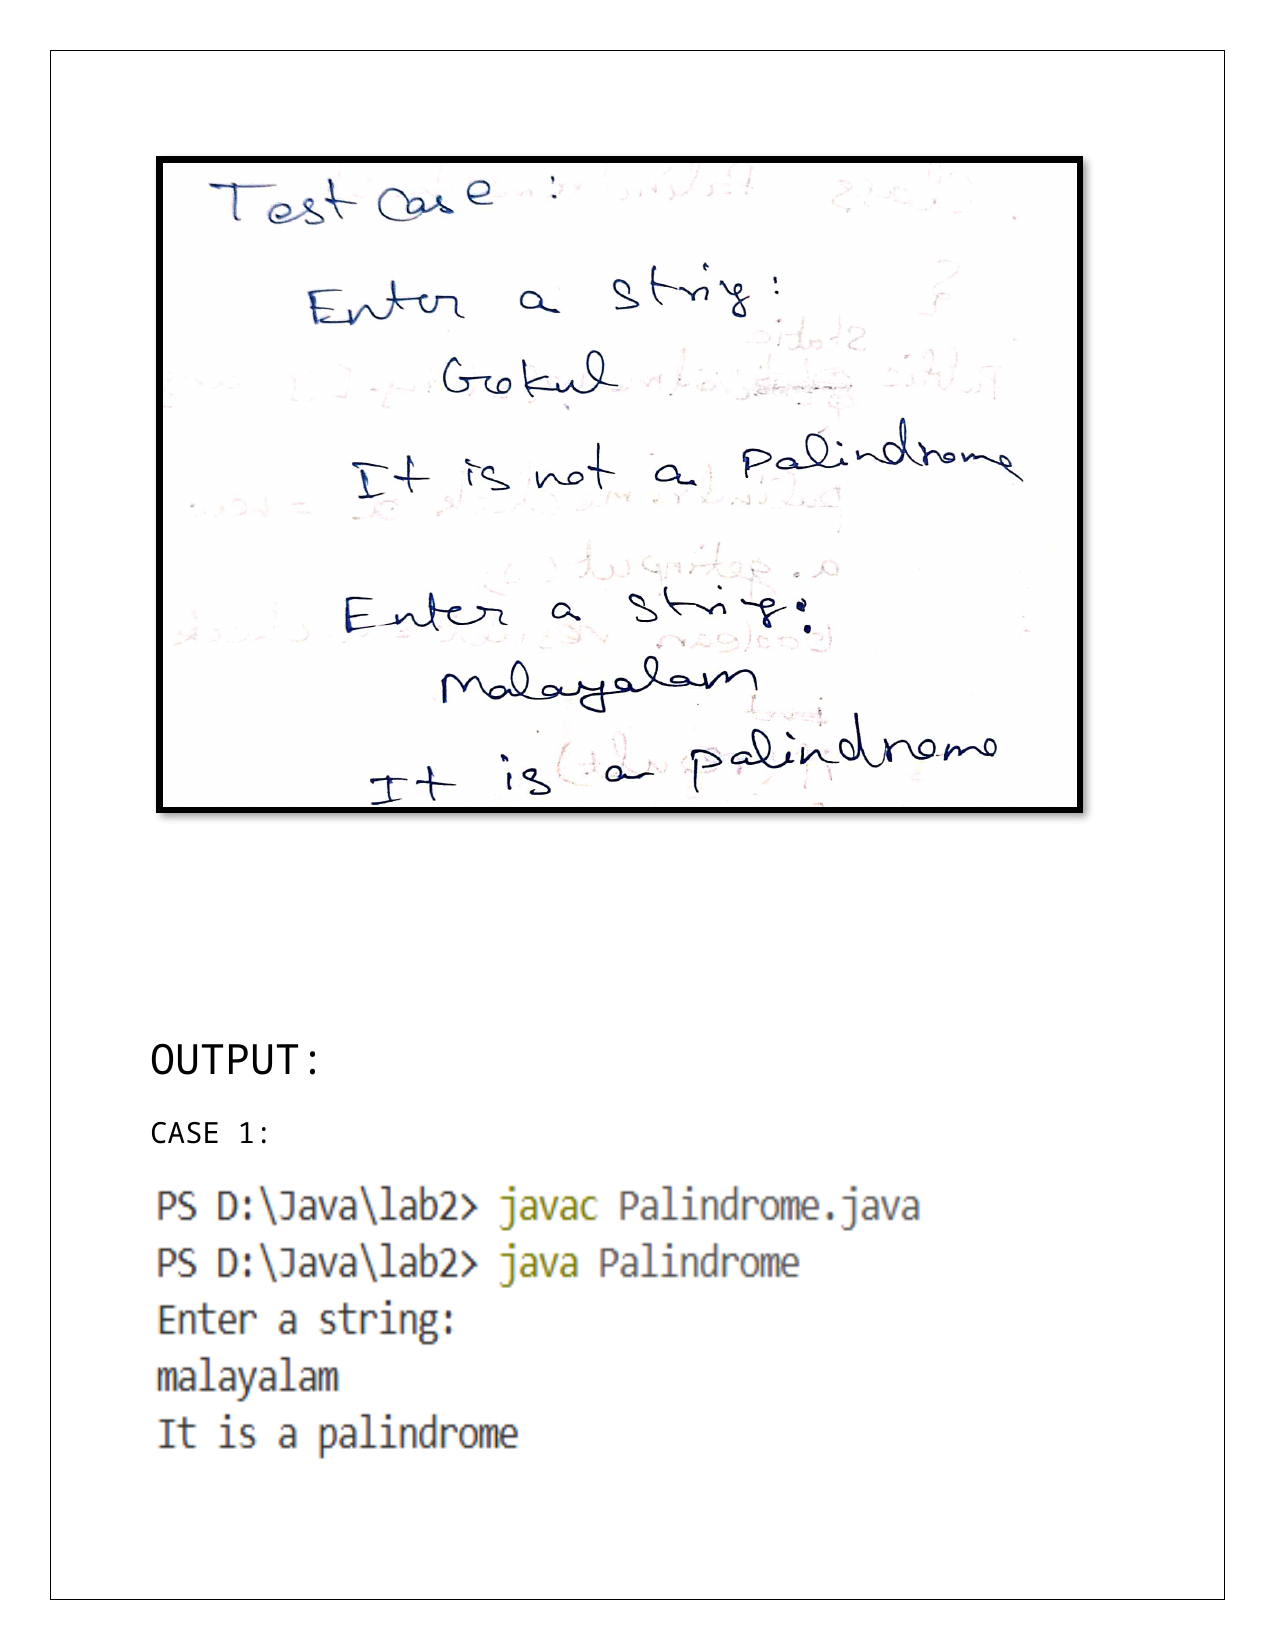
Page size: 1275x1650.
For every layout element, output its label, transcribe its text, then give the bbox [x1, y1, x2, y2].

text CASE 1: [150, 1112, 1125, 1152]
picture [163, 163, 1077, 807]
picture [150, 1175, 1139, 1465]
text OUTPUT: [150, 1030, 1125, 1087]
